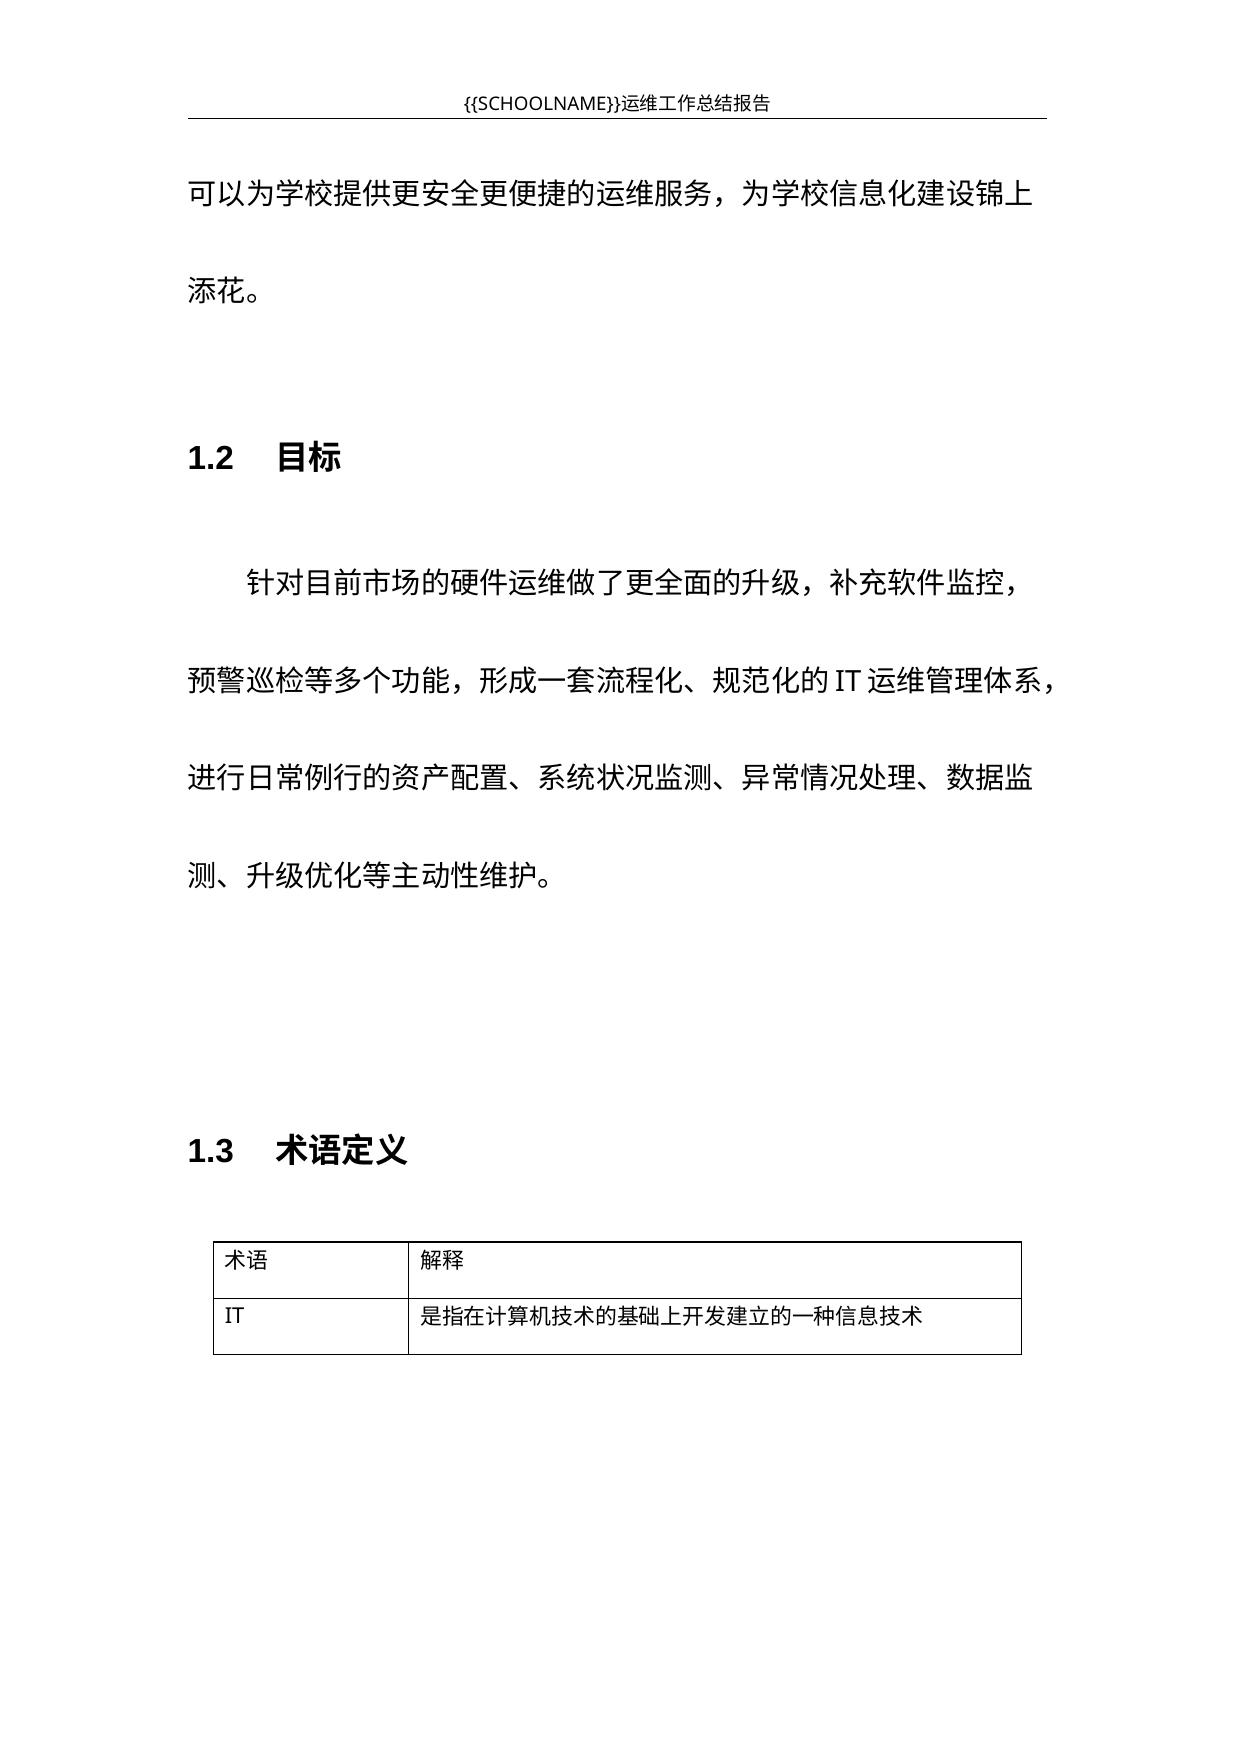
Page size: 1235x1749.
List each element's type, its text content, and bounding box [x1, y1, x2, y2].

text 针对目前市场的硬件运维做了更全面的升级，补充软件监控，预警巡检等多个功能，形成一套流程化、规范化的IT运维管理体系，进行日常例行的资产配置、系统状况监测、异常情况处理、数据监测、升级优化等主动性维护。 [187, 548, 1047, 1003]
table_cell 是指在计算机技术的基础上开发建立的一种信息技术 [409, 1299, 1021, 1354]
table_header 解释 [409, 1243, 1021, 1298]
table_header 术语 [214, 1243, 408, 1298]
table_cell IT [214, 1299, 408, 1354]
subtitle 术语定义 [187, 1115, 1047, 1180]
subtitle 目标 [187, 422, 1047, 487]
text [187, 159, 1047, 322]
